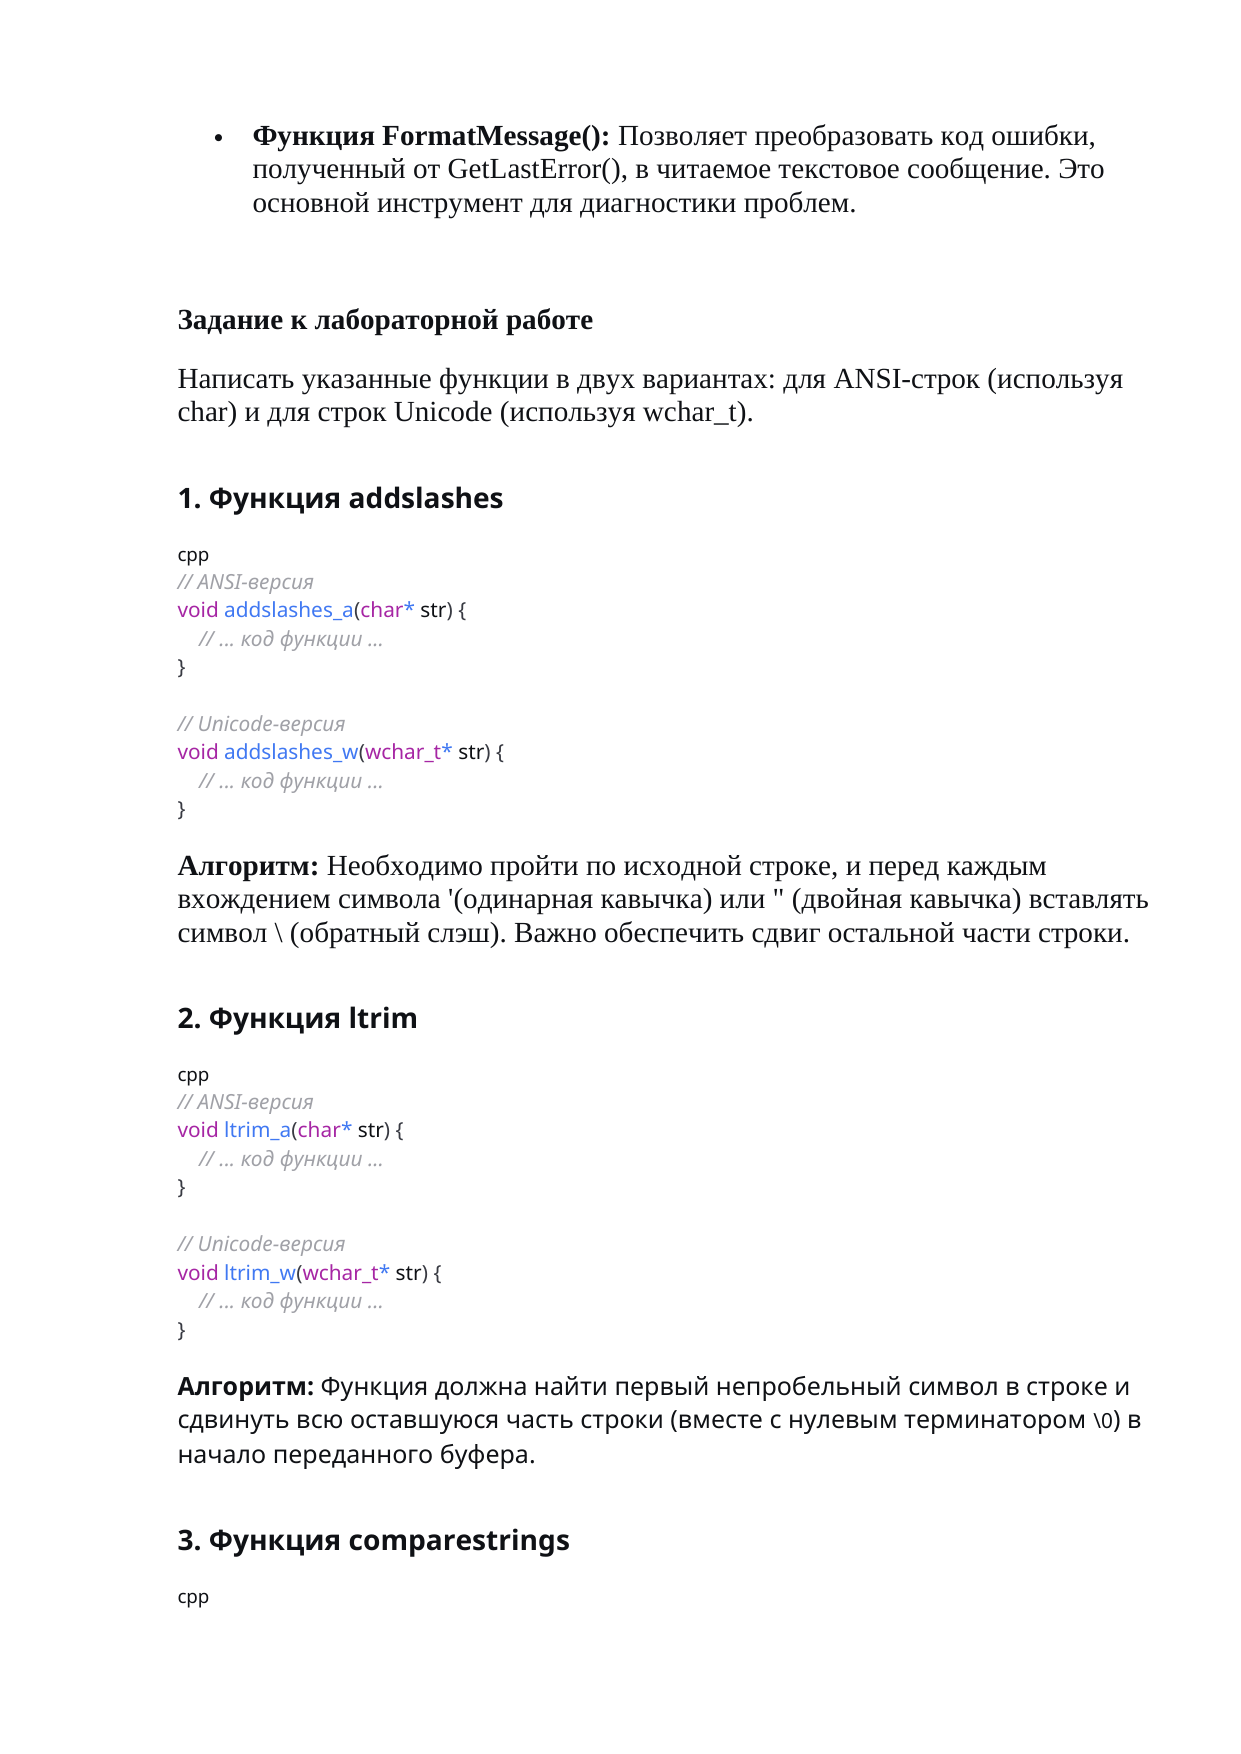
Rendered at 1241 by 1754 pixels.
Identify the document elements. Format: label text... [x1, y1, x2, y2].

text Написать указанные функции в двух вариантах: для ANSI-строк (используя char) и для строк Unicode (используя wchar_t). [177, 361, 1152, 428]
text cpp [177, 1062, 1152, 1087]
text Алгоритм: Функция должна найти первый непробельный символ в строке и сдвинуть всю оставшуюся часть строки (вместе с нулевым терминатором \0) в начало переданного буфера. [177, 1368, 1152, 1470]
text cpp [177, 1584, 1152, 1609]
text // ... код функции ... [177, 1286, 1152, 1315]
text // ANSI-версия [177, 567, 1152, 595]
text } [177, 1315, 1152, 1343]
text // ... код функции ... [177, 624, 1152, 652]
text } [177, 652, 1152, 681]
text // Unicode-версия [177, 1229, 1152, 1258]
text // Unicode-версия [177, 709, 1152, 737]
text 3. Функция comparestrings [177, 1520, 1152, 1559]
text 2. Функция ltrim [177, 998, 1152, 1037]
text Задание к лабораторной работе [177, 302, 1152, 336]
text // ANSI-версия [177, 1087, 1152, 1116]
text Алгоритм: Необходимо пройти по исходной строке, и перед каждым вхождением символа '(одинарная кавычка) или " (двойная кавычка) вставлять символ \ (обратный слэш). Важно обеспечить сдвиг остальной части строки. [177, 848, 1152, 948]
text // ... код функции ... [177, 1144, 1152, 1172]
text void ltrim_a(char* str) { [177, 1116, 1152, 1144]
text void ltrim_w(wchar_t* str) { [177, 1258, 1152, 1286]
text // ... код функции ... [177, 766, 1152, 794]
text } [177, 1172, 1152, 1201]
list Функция FormatMessage(): Позволяет преобразовать код ошибки, полученный от GetLastError(), в читаемое текстовое сообщение. Это основной инструмент для диагностики проблем. [215, 118, 1152, 219]
text 1. Функция addslashes [177, 478, 1152, 516]
text } [177, 794, 1152, 823]
text void addslashes_w(wchar_t* str) { [177, 737, 1152, 766]
text cpp [177, 541, 1152, 567]
text void addslashes_a(char* str) { [177, 595, 1152, 624]
